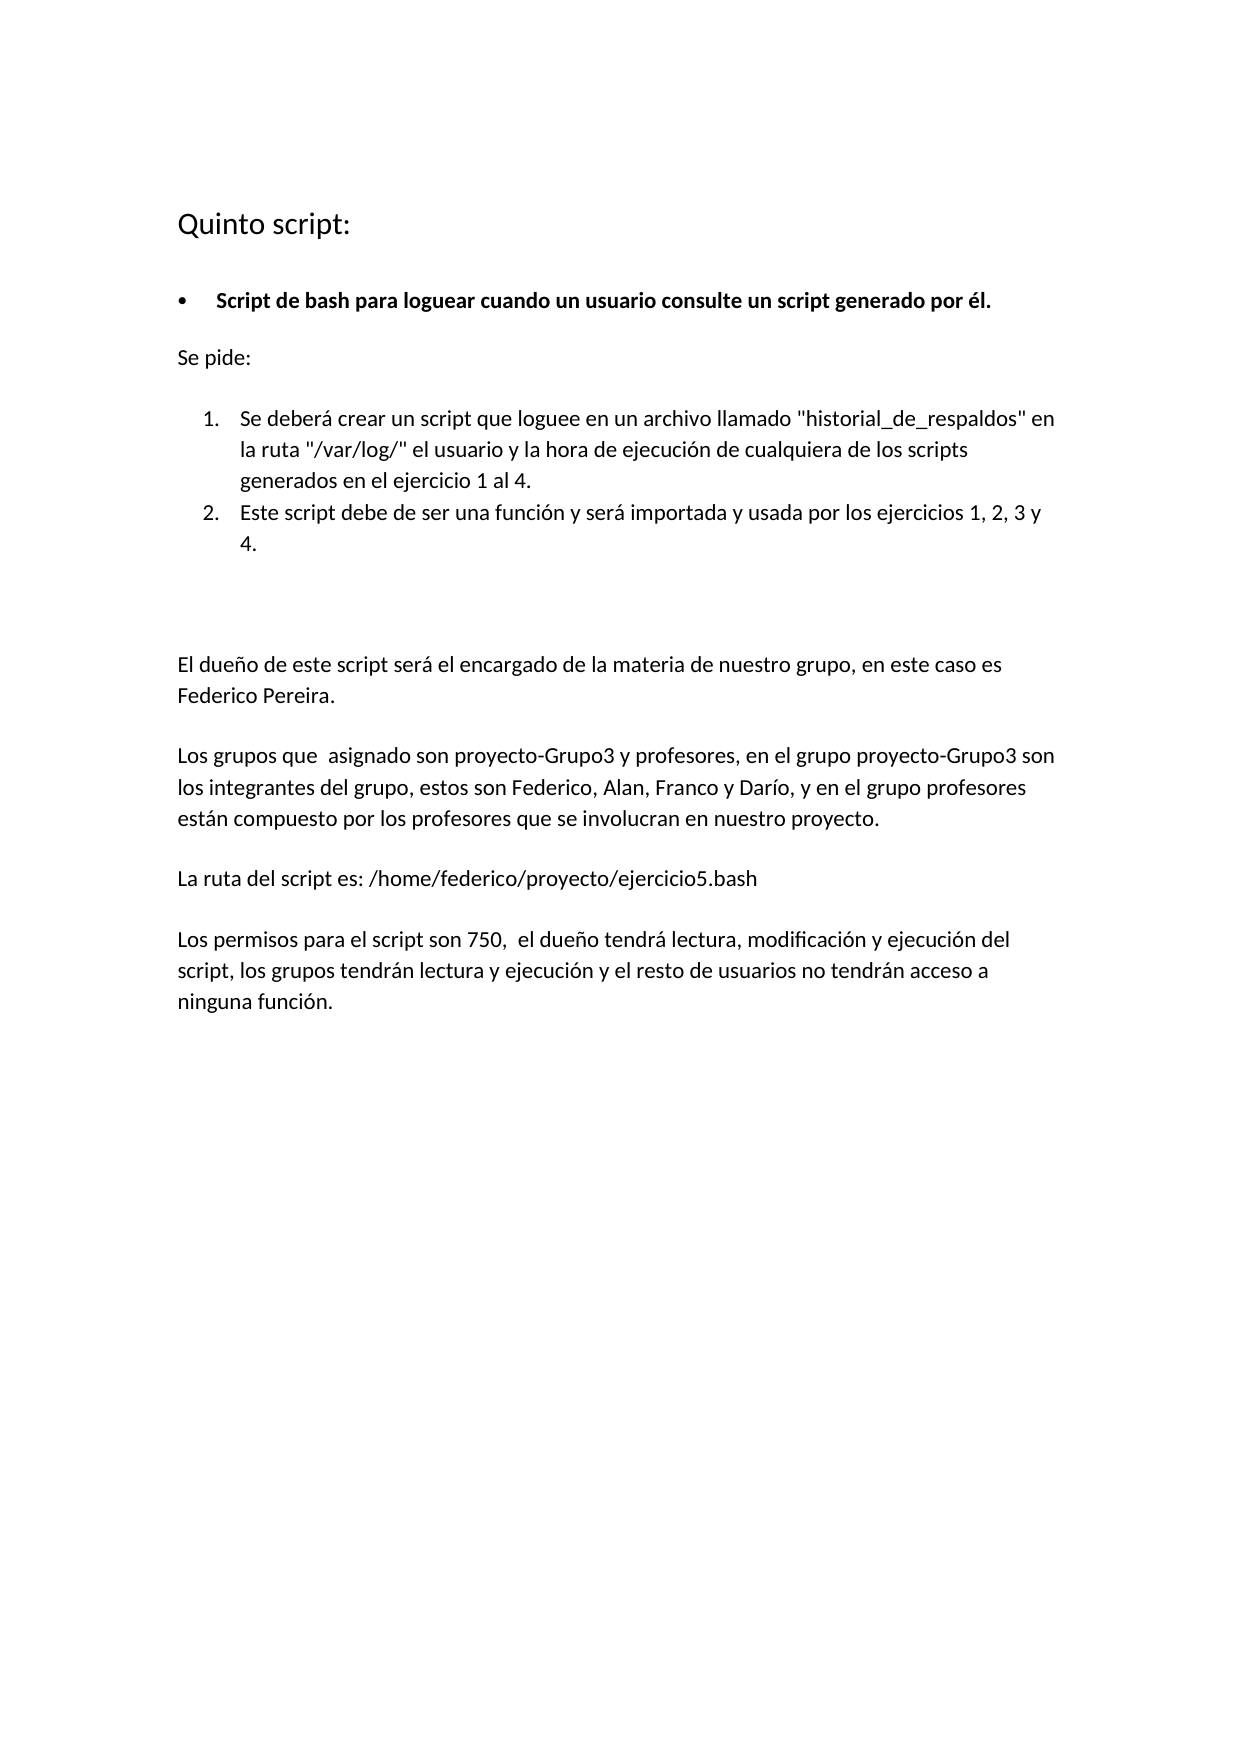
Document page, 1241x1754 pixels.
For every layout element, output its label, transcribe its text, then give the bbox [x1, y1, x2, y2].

text Los permisos para el script son 750, el dueño tendrá lectura, modificación y ejecución del script, los grupos tendrán lectura y ejecución y el resto de usuarios no tendrán acceso a ninguna función. [177, 921, 1063, 1015]
list Se deberá crear un script que loguee en un archivo llamado "historial_de_respaldos" en la ruta "/var/log/" el usuario y la hora de ejecución de cualquiera de los scripts generados en el ejercicio 1 al 4. [202, 401, 1063, 494]
list Este script debe de ser una función y será importada y usada por los ejercicios 1, 2, 3 y 4. [202, 494, 1063, 557]
text La ruta del script es: /home/federico/proyecto/ejercicio5.bash [177, 861, 1063, 892]
subtitle Quinto script: [177, 204, 1063, 242]
list Script de bash para loguear cuando un usuario consulte un script generado por él. [179, 283, 1063, 314]
text Los grupos que asignado son proyecto-Grupo3 y profesores, en el grupo proyecto-Grupo3 son los integrantes del grupo, estos son Federico, Alan, Franco y Darío, y en el grupo profesores están compuesto por los profesores que se involucran en nuestro proyecto. [177, 738, 1063, 832]
text Se pide: [177, 343, 1063, 371]
text El dueño de este script será el encargado de la materia de nuestro grupo, en este caso es Federico Pereira. [177, 646, 1063, 709]
